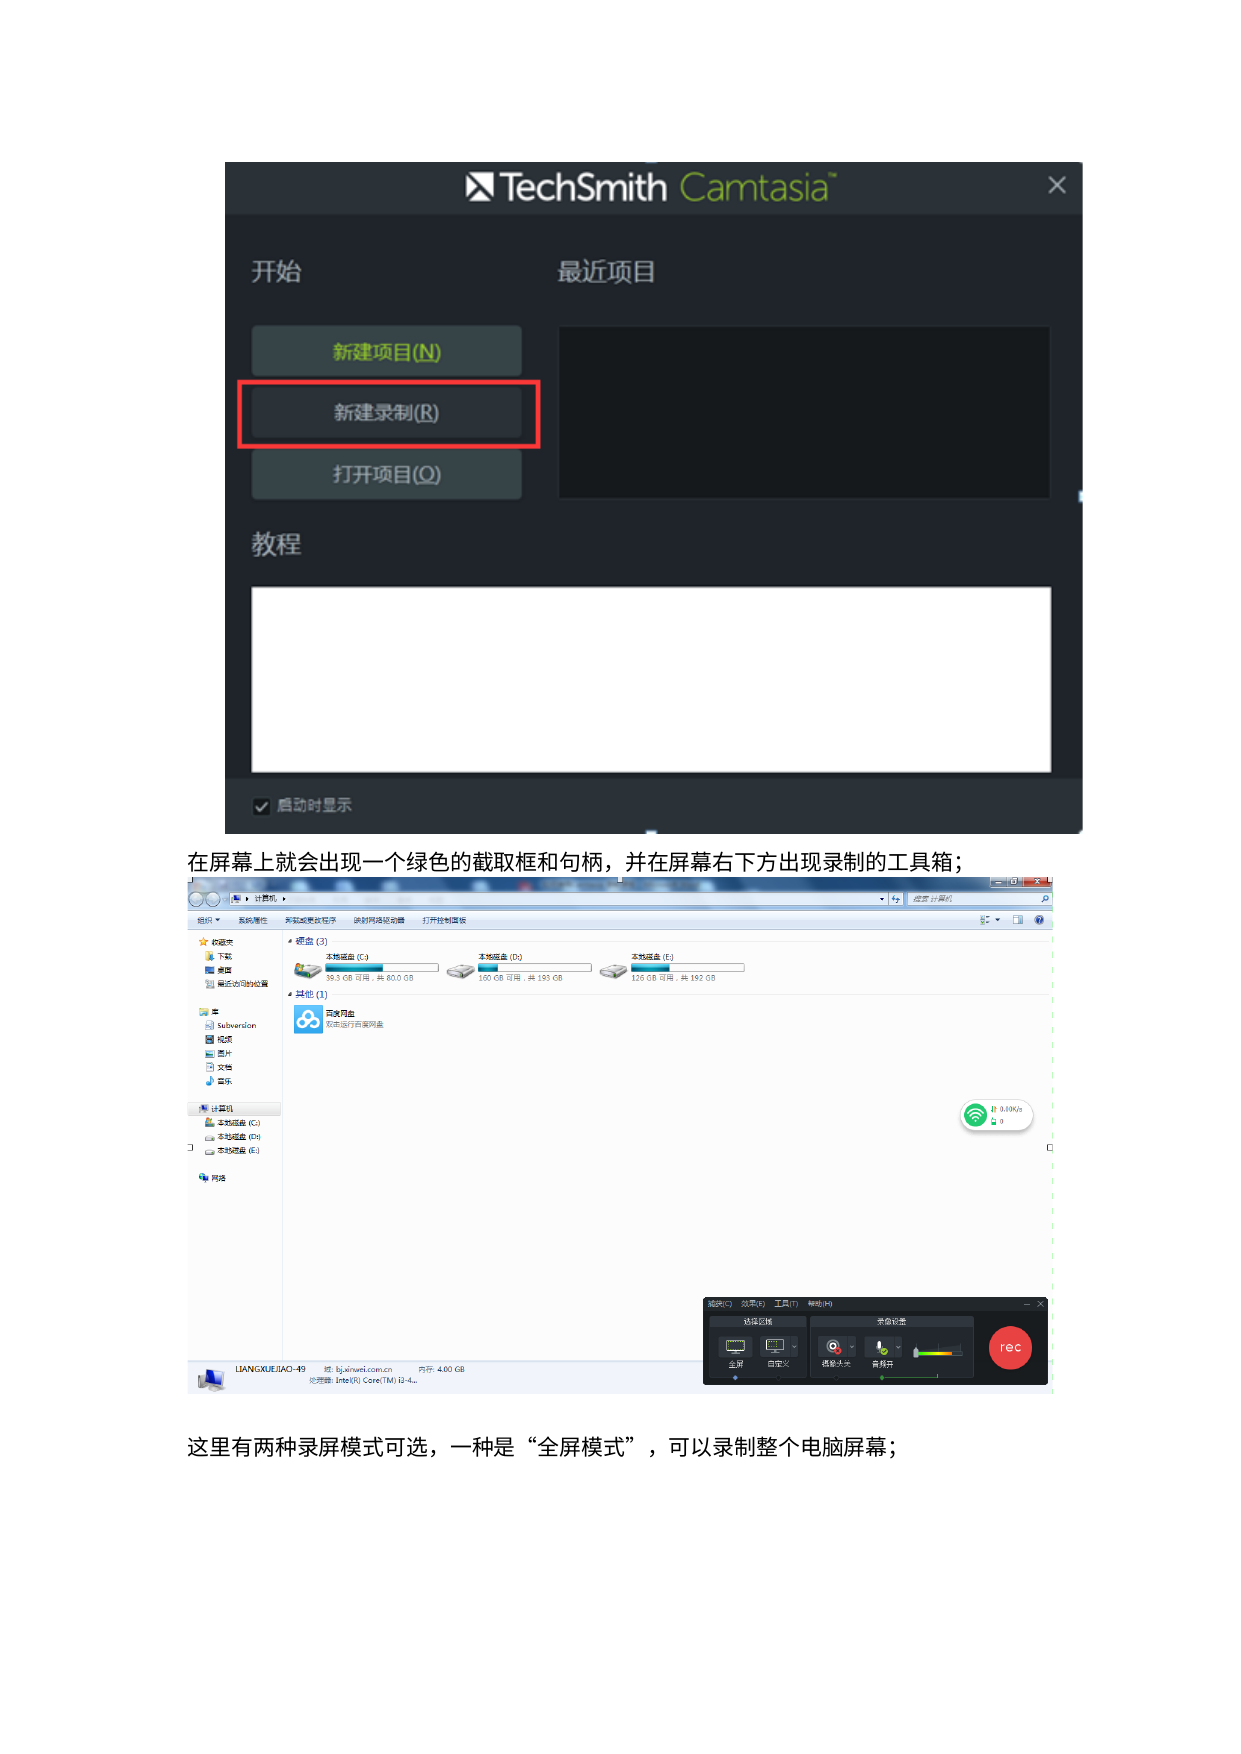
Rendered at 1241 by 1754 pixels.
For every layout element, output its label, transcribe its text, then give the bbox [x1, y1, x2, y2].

text 在屏幕上就会出现一个绿色的截取框和句柄，并在屏幕右下方出现录制的工具箱； [187, 844, 1053, 877]
picture [187, 877, 1053, 1394]
text 这里有两种录屏模式可选，一种是“全屏模式”，可以录制整个电脑屏幕； [187, 1429, 1053, 1462]
picture [225, 162, 1083, 834]
